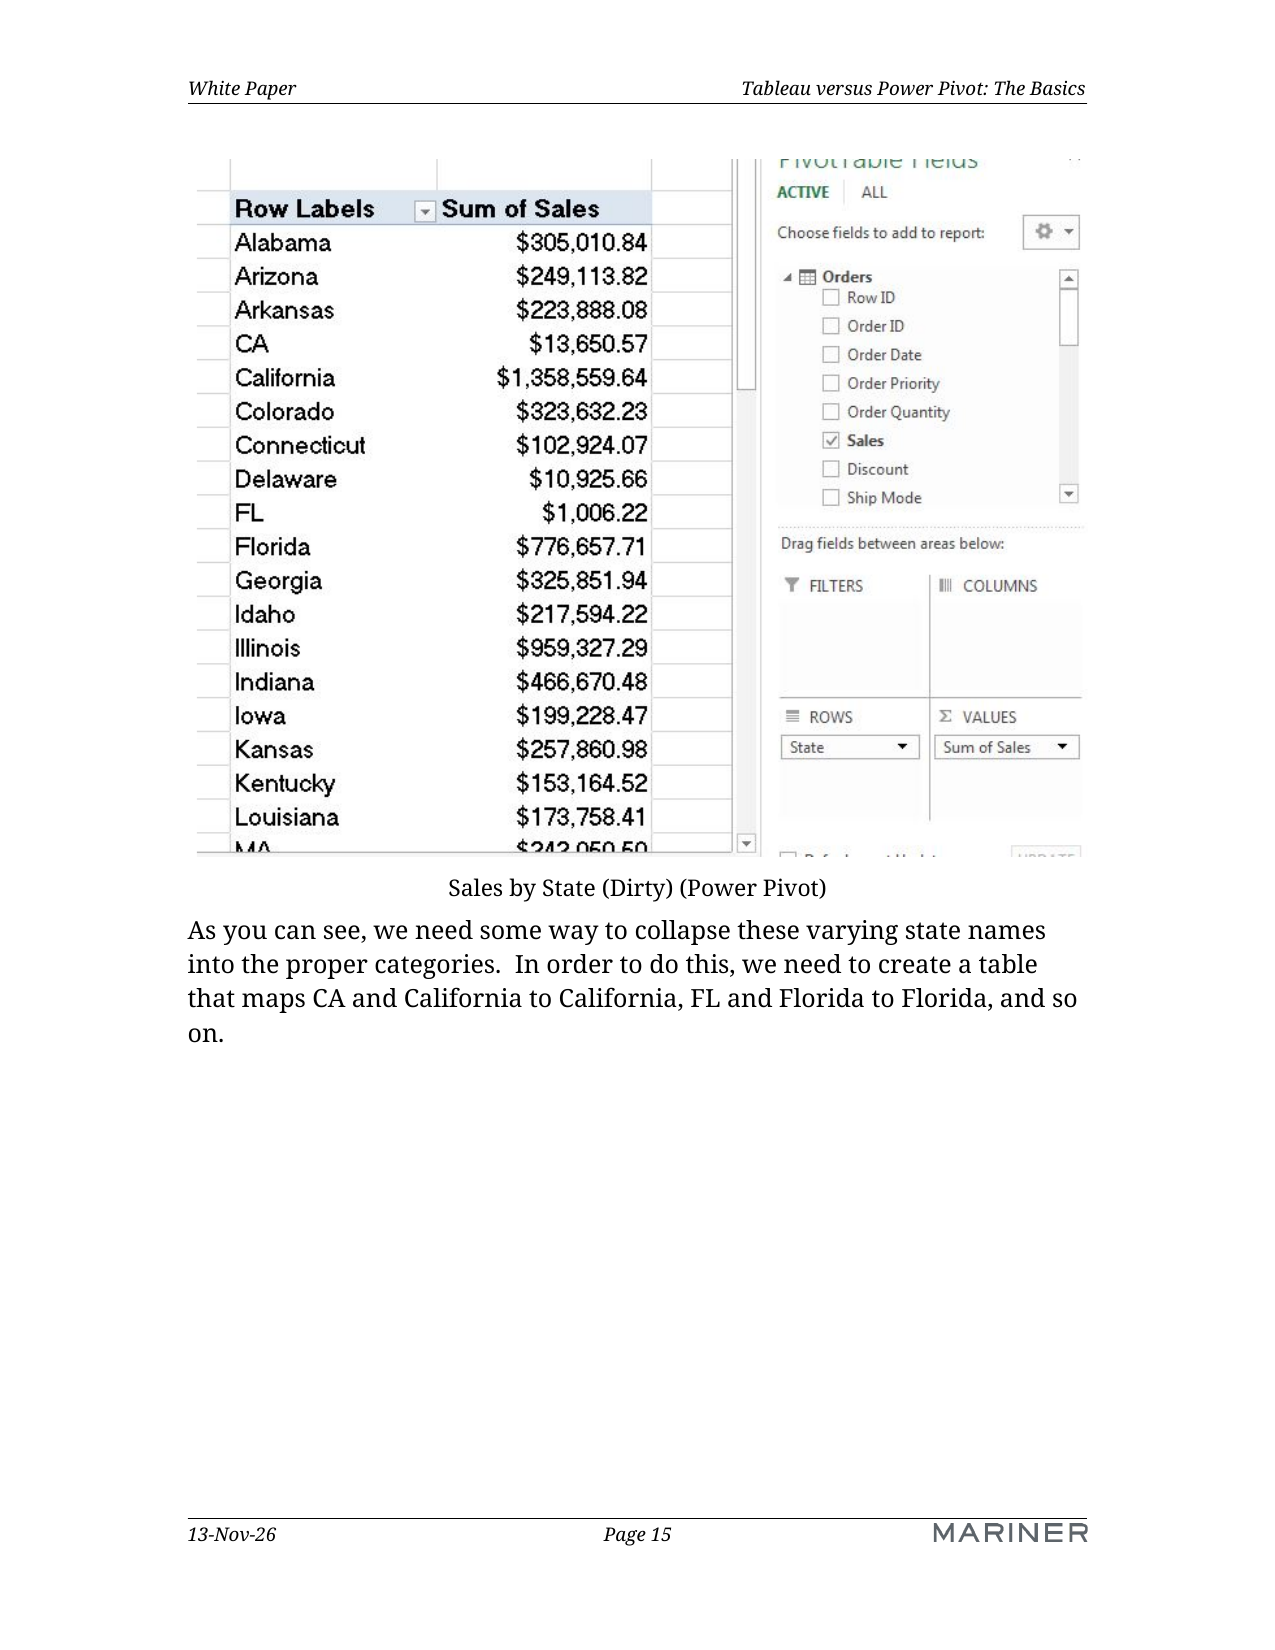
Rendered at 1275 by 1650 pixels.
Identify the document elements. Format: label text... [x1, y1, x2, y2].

table_header [188, 150, 1087, 866]
picture [933, 1523, 1088, 1542]
picture [196, 159, 1088, 857]
table_cell Sales by State (Dirty) (Power Pivot) [188, 866, 1087, 913]
text As you can see, we need some way to collapse these varying state names into the proper categories. In order to do this, we need to create a table that maps CA and California to California, FL and Florida to Florida, and so on. [187, 913, 1087, 1049]
